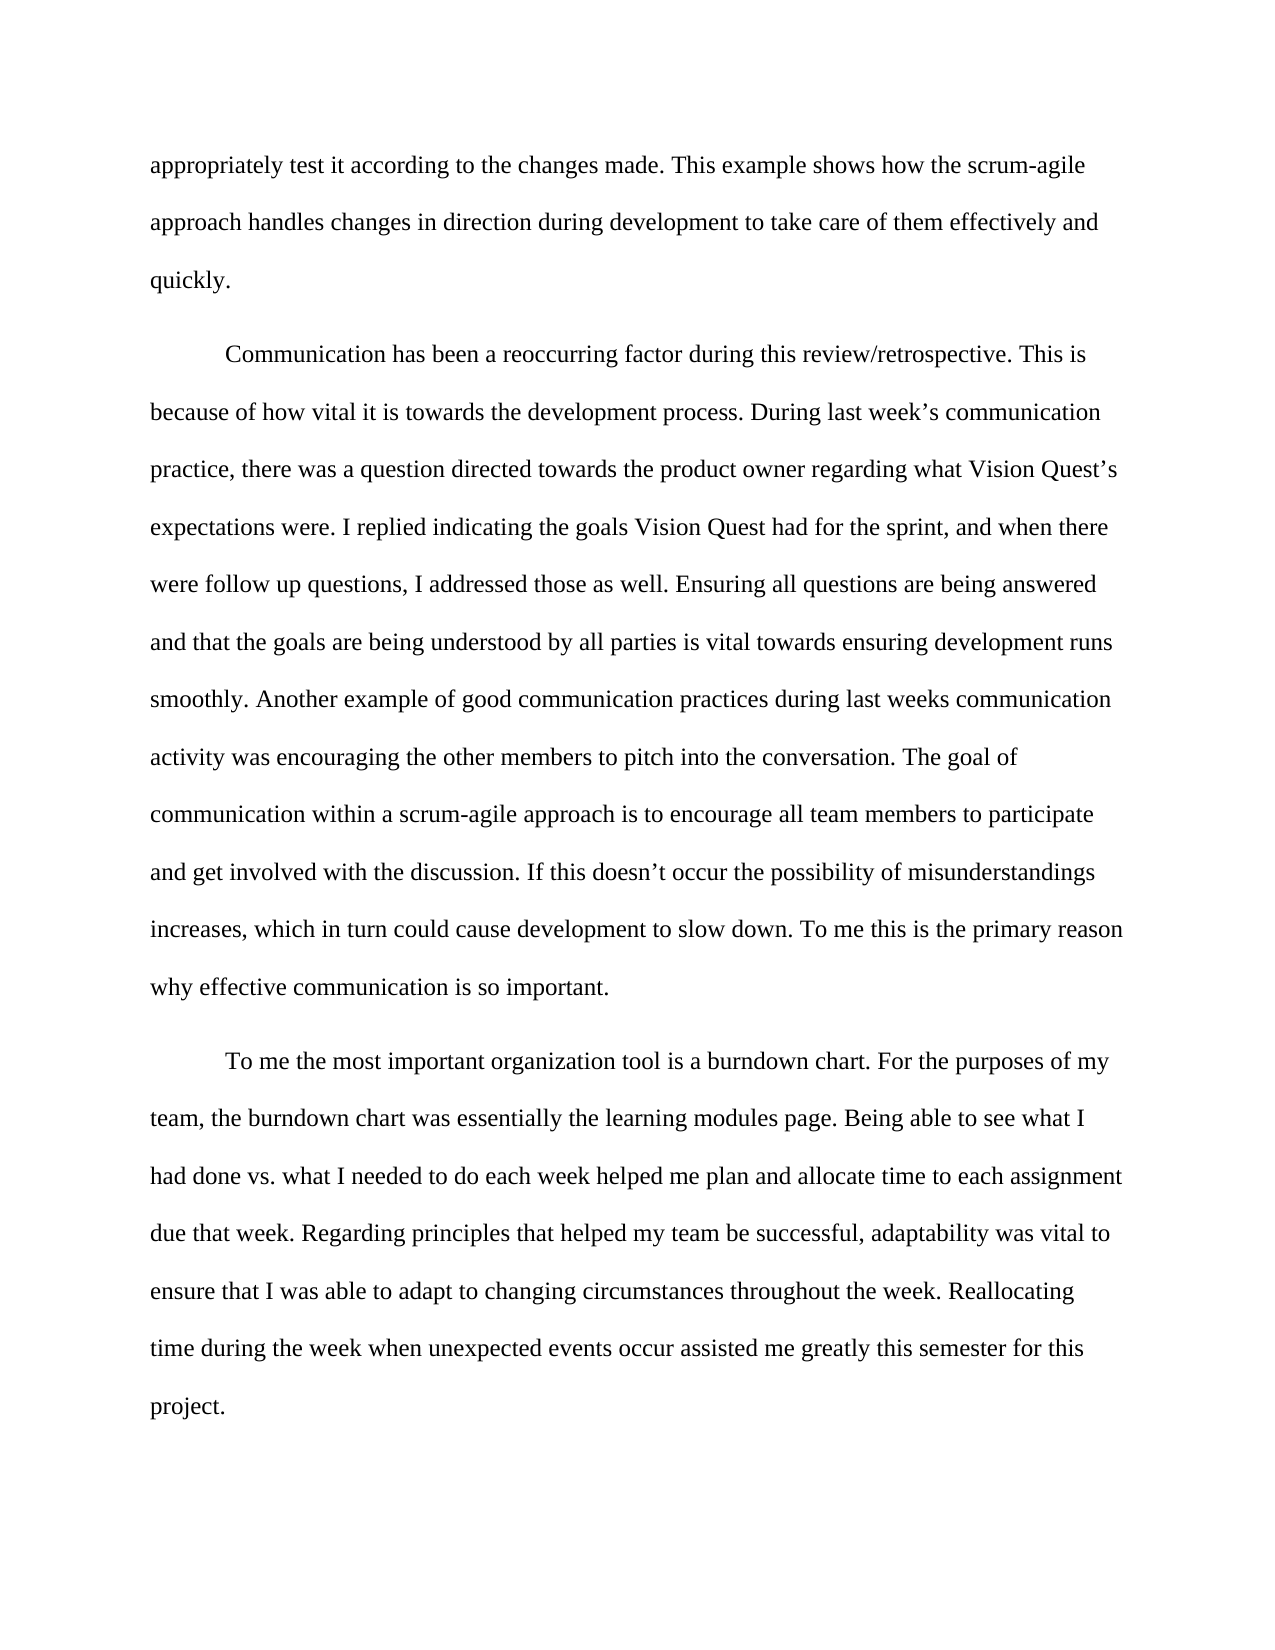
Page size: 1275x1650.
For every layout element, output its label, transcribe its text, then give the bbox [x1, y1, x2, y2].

text To me the most important organization tool is a burndown chart. For the purposes of my team, the burndown chart was essentially the learning modules page. Being able to see what I had done vs. what I needed to do each week helped me plan and allocate time to each assignment due that week. Regarding principles that helped my team be successful, adaptability was vital to ensure that I was able to adapt to changing circumstances throughout the week. Reallocating time during the week when unexpected events occur assisted me greatly this semester for this project. [150, 1046, 1125, 1419]
text Communication has been a reoccurring factor during this review/retrospective. This is because of how vital it is towards the development process. During last week’s communication practice, there was a question directed towards the product owner regarding what Vision Quest’s expectations were. I replied indicating the goals Vision Quest had for the sprint, and when there were follow up questions, I addressed those as well. Ensuring all questions are being answered and that the goals are being understood by all parties is vital towards ensuring development runs smoothly. Another example of good communication practices during last weeks communication activity was encouraging the other members to pitch into the conversation. The goal of communication within a scrum-agile approach is to encourage all team members to participate and get involved with the discussion. If this doesn’t occur the possibility of misunderstandings increases, which in turn could cause development to slow down. To me this is the primary reason why effective communication is so important. [150, 339, 1125, 1000]
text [150, 150, 1125, 294]
